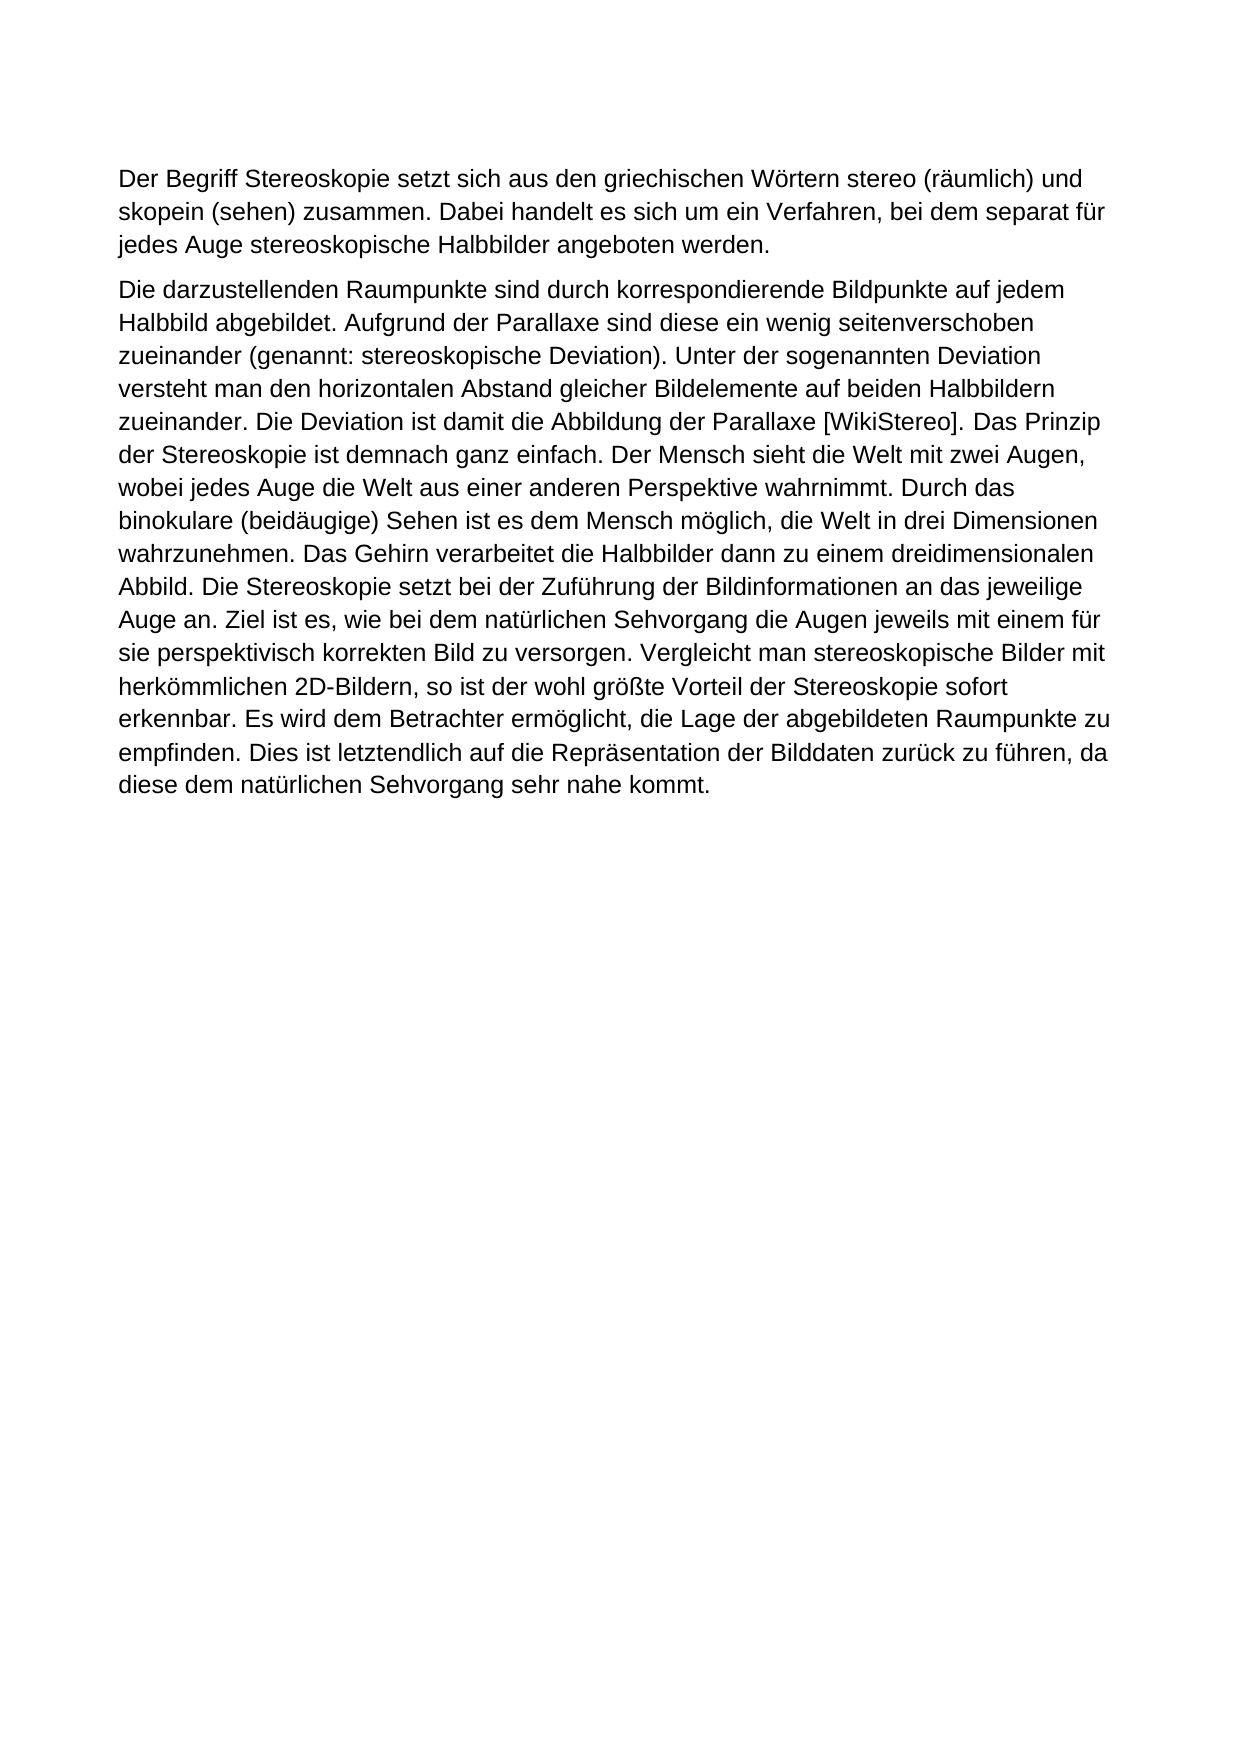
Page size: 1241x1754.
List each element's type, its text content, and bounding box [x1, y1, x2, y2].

text Die darzustellenden Raumpunkte sind durch korrespondierende Bildpunkte auf jedem Halbbild abgebildet. Aufgrund der Parallaxe sind diese ein wenig seitenverschoben zueinander (genannt: stereoskopische Deviation). Unter der sogenannten Deviation versteht man den horizontalen Abstand gleicher Bildelemente auf beiden Halbbildern zueinander. Die Deviation ist damit die Abbildung der Parallaxe [WikiStereo]. Das Prinzip der Stereoskopie ist demnach ganz einfach. Der Mensch sieht die Welt mit zwei Augen, wobei jedes Auge die Welt aus einer anderen Perspektive wahrnimmt. Durch das binokulare (beidäugige) Sehen ist es dem Mensch möglich, die Welt in drei Dimensionen wahrzunehmen. Das Gehirn verarbeitet die Halbbilder dann zu einem dreidimensionalen Abbild. Die Stereoskopie setzt bei der Zuführung der Bildinformationen an das jeweilige Auge an. Ziel ist es, wie bei dem natürlichen Sehvorgang die Augen jeweils mit einem für sie perspektivisch korrekten Bild zu versorgen. Vergleicht man stereoskopische Bilder mit herkömmlichen 2D-Bildern, so ist der wohl größte Vorteil der Stereoskopie sofort erkennbar. Es wird dem Betrachter ermöglicht, die Lage der abgebildeten Raumpunkte zu empfinden. Dies ist letztendlich auf die Repräsentation der Bilddaten zurück zu führen, da diese dem natürlichen Sehvorgang sehr nahe kommt. [118, 275, 1122, 799]
text Der Begriff Stereoskopie setzt sich aus den griechischen Wörtern stereo (räumlich) und skopein (sehen) zusammen. Dabei handelt es sich um ein Verfahren, bei dem separat für jedes Auge stereoskopische Halbbilder angeboten werden. [118, 164, 1122, 258]
